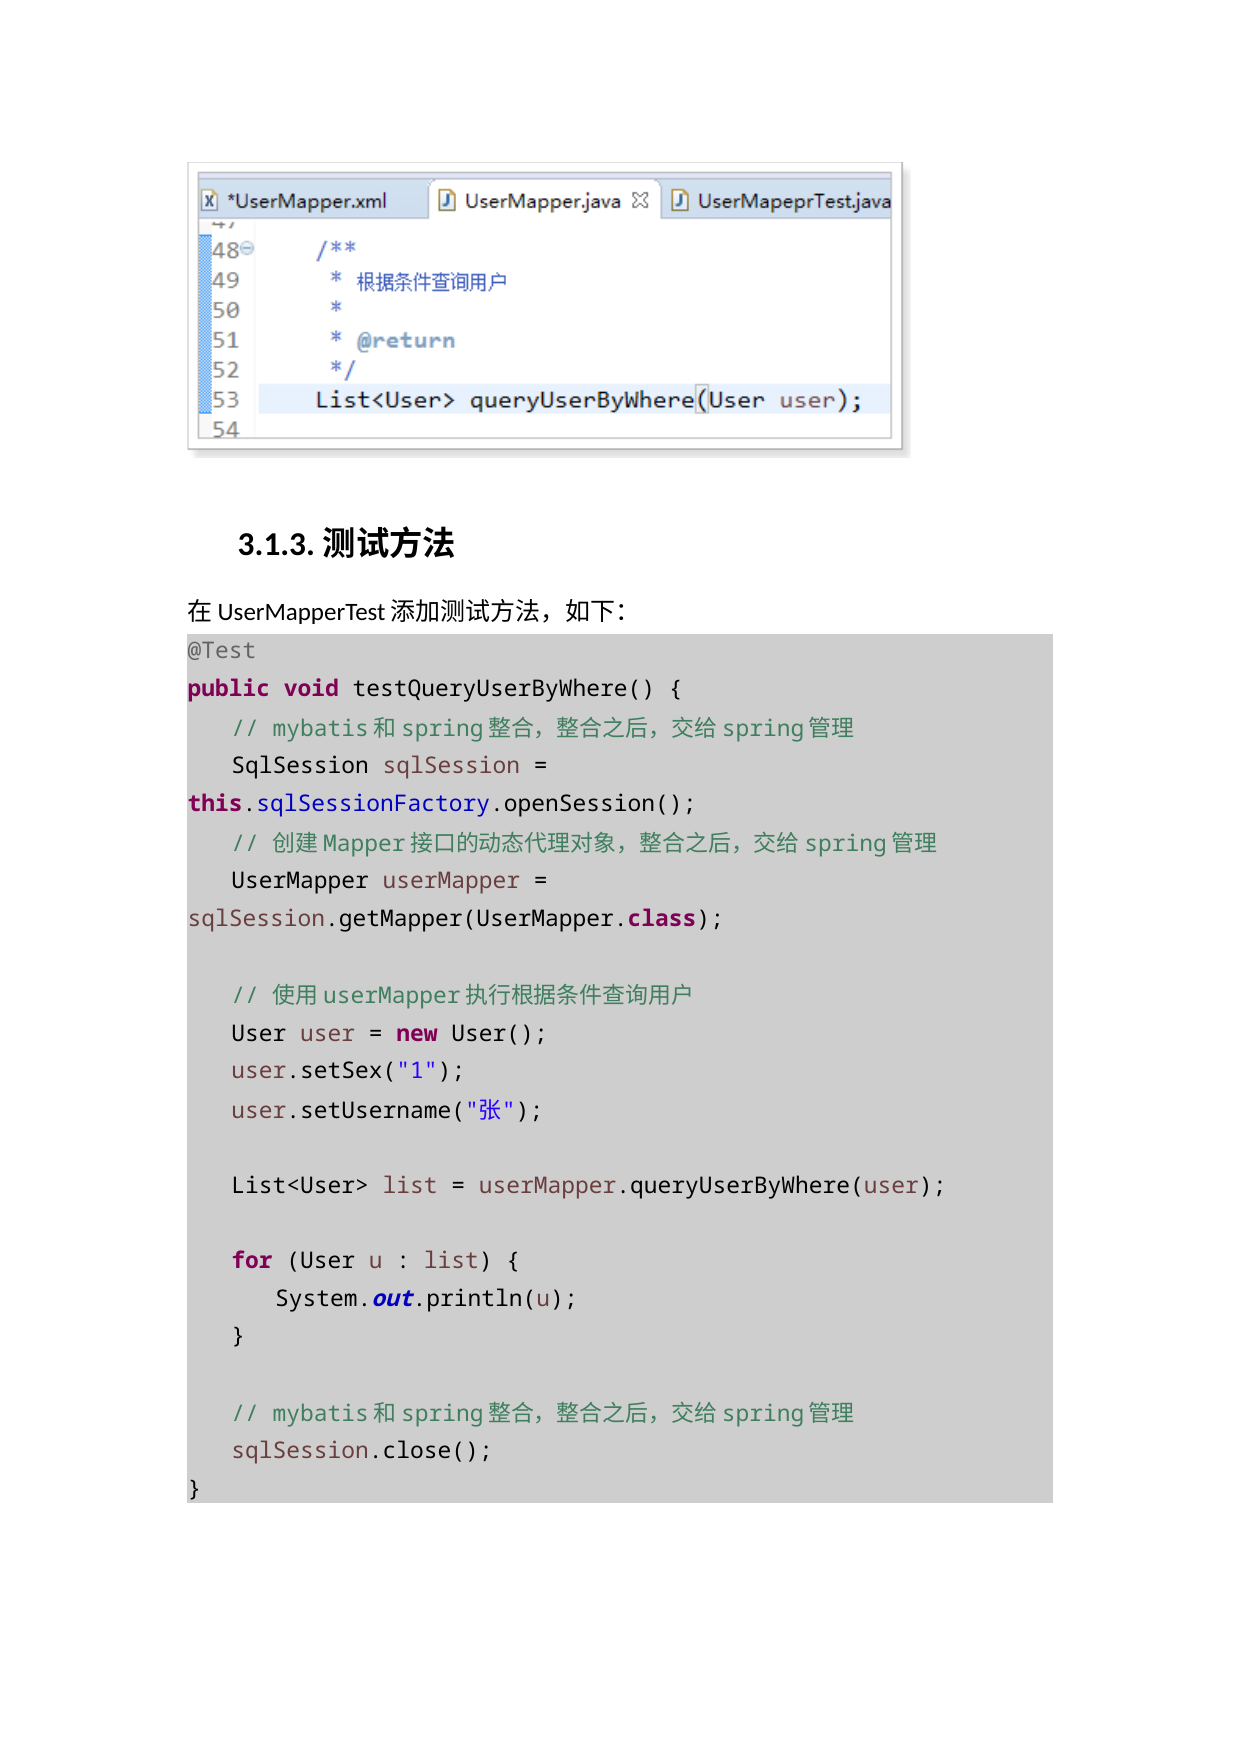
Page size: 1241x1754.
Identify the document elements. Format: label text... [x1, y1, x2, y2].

text } [187, 1472, 1053, 1503]
text } [187, 1319, 1053, 1351]
text List<User> list = userMapper.queryUserByWhere(user); [187, 1169, 1053, 1201]
text @Test [187, 634, 1053, 666]
text SqlSession sqlSession = this.sqlSessionFactory.openSession(); [187, 749, 1053, 818]
text User user = new User(); [187, 1017, 1053, 1048]
text // mybatis和spring整合，整合之后，交给spring管理 [187, 1394, 1053, 1428]
subtitle 测试方法 [237, 517, 1053, 565]
text System.out.println(u); [187, 1282, 1053, 1313]
text 在UserMapperTest添加测试方法，如下： [187, 591, 1053, 627]
text UserMapper userMapper = sqlSession.getMapper(UserMapper.class); [187, 864, 1053, 933]
text user.setUsername("张"); [187, 1092, 1053, 1125]
text for (User u : list) { [187, 1244, 1053, 1276]
text // 使用userMapper执行根据条件查询用户 [187, 977, 1053, 1010]
picture [187, 162, 911, 458]
text sqlSession.close(); [187, 1434, 1053, 1466]
text // mybatis和spring整合，整合之后，交给spring管理 [187, 709, 1053, 743]
text user.setSex("1"); [187, 1054, 1053, 1086]
text public void testQueryUserByWhere() { [187, 672, 1053, 703]
text // 创建Mapper接口的动态代理对象，整合之后，交给spring管理 [187, 824, 1053, 858]
